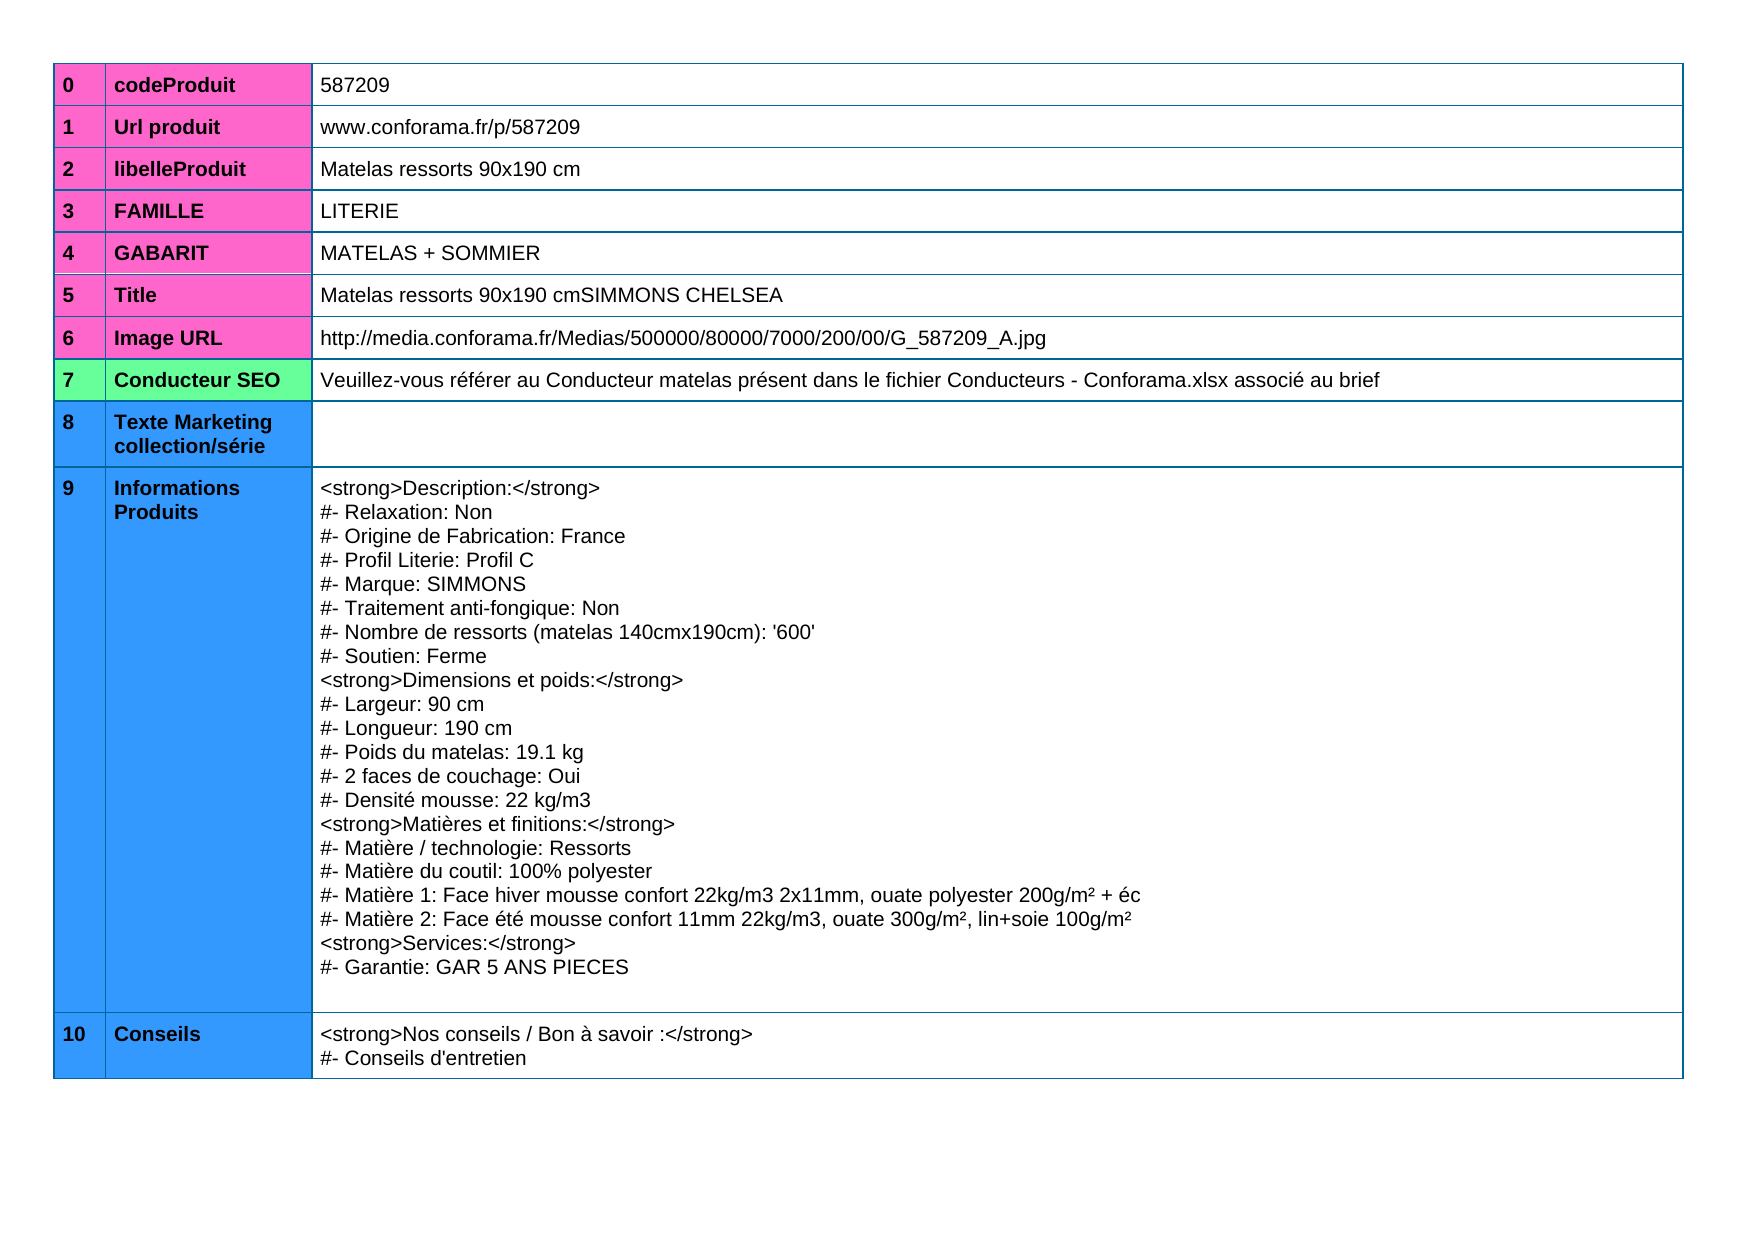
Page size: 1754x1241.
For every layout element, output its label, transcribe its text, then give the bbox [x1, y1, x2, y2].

table_cell 9 [55, 468, 105, 1011]
table_cell FAMILLE [106, 191, 311, 231]
table_cell 6 [55, 317, 105, 358]
table_cell 7 [55, 360, 105, 400]
table_cell 10 [55, 1013, 105, 1078]
table_cell 4 [55, 233, 105, 273]
table_cell Image URL [106, 317, 311, 358]
table_header 587209 [313, 64, 1682, 105]
table_cell <strong>Description:</strong> #- Relaxation: Non #- Origine de Fabrication: France #- Profil Literie: Profil C #- Marque: SIMMONS #- Traitement anti-fongique: Non #- Nombre de ressorts (matelas 140cmx190cm): '600' #- Soutien: Ferme <strong>Dimensions et poids:</strong> #- Largeur: 90 cm #- Longueur: 190 cm #- Poids du matelas: 19.1 kg #- 2 faces de couchage: Oui #- Densité mousse: 22 kg/m3 <strong>Matières et finitions:</strong> #- Matière / technologie: Ressorts #- Matière du coutil: 100% polyester #- Matière 1: Face hiver mousse confort 22kg/m3 2x11mm, ouate polyester 200g/m² + éc #- Matière 2: Face été mousse confort 11mm 22kg/m3, ouate 300g/m², lin+soie 100g/m² <strong>Services:</strong> #- Garantie: GAR 5 ANS PIECES [313, 468, 1682, 1011]
table_header codeProduit [106, 64, 311, 105]
table_cell www.conforama.fr/p/587209 [313, 106, 1682, 147]
table_cell libelleProduit [106, 148, 311, 189]
table_cell LITERIE [313, 191, 1682, 231]
table_cell GABARIT [106, 233, 311, 273]
table_cell Conducteur SEO [106, 360, 311, 400]
table_cell Url produit [106, 106, 311, 147]
table_cell Title [106, 275, 311, 316]
table_cell Texte Marketing collection/série [106, 402, 311, 466]
table_cell 5 [55, 275, 105, 316]
table_cell http://media.conforama.fr/Medias/500000/80000/7000/200/00/G_587209_A.jpg [313, 317, 1682, 358]
table_header 0 [55, 64, 105, 105]
table_cell Matelas ressorts 90x190 cm [313, 148, 1682, 189]
table_cell Matelas ressorts 90x190 cmSIMMONS CHELSEA [313, 275, 1682, 316]
table_cell <strong>Nos conseils / Bon à savoir :</strong> #- Conseils d'entretien [313, 1013, 1682, 1078]
table_cell Veuillez-vous référer au Conducteur matelas présent dans le fichier Conducteurs - Conforama.xlsx associé au brief [313, 360, 1682, 400]
table_cell Conseils [106, 1013, 311, 1078]
table_cell MATELAS + SOMMIER [313, 233, 1682, 273]
table_cell 3 [55, 191, 105, 231]
table_cell 2 [55, 148, 105, 189]
table_cell 8 [55, 402, 105, 466]
table_cell 1 [55, 106, 105, 147]
table_cell [313, 402, 1682, 466]
table_cell Informations Produits [106, 468, 311, 1011]
